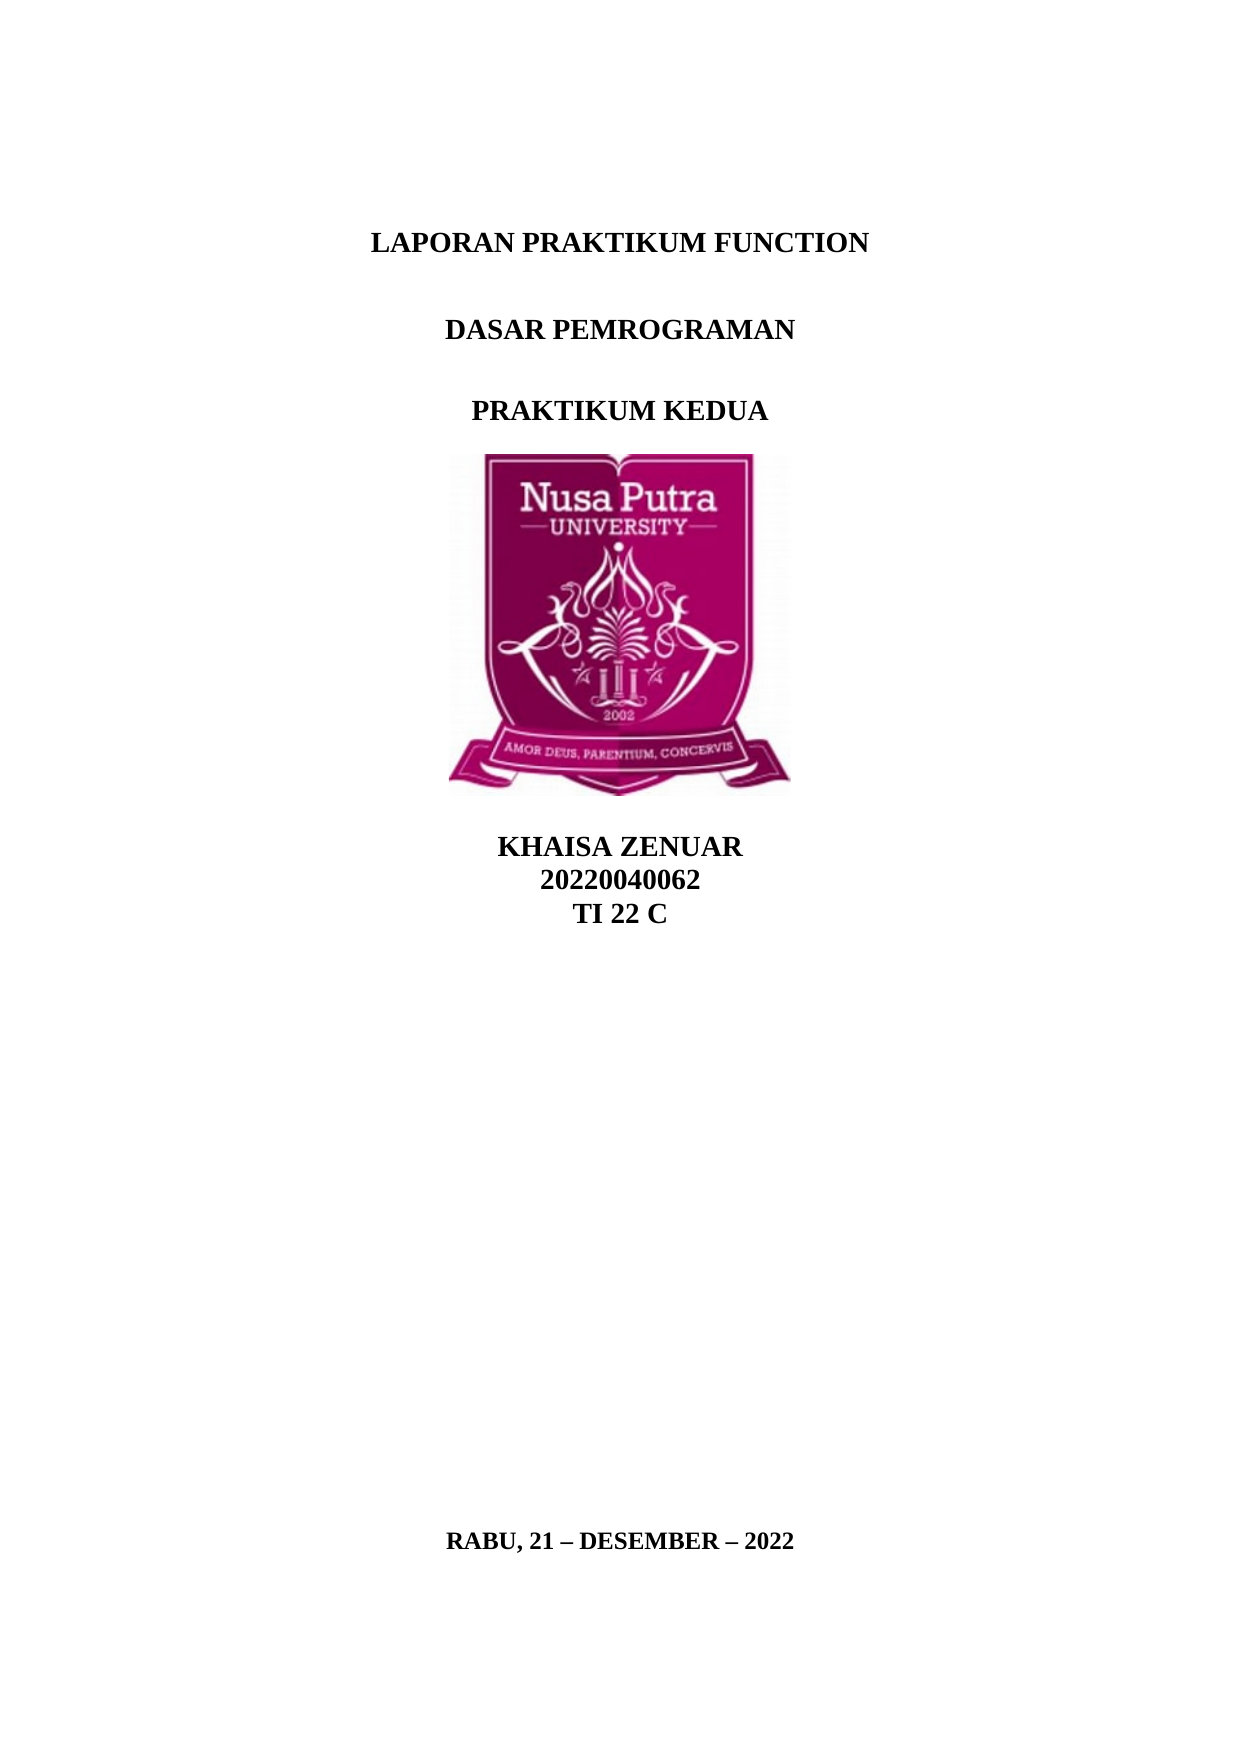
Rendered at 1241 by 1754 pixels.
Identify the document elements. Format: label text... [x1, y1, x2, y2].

text DASAR PEMROGRAMAN [150, 312, 1090, 345]
text PRAKTIKUM KEDUA [150, 393, 1090, 426]
text RABU, 21 – DESEMBER – 2022 [150, 1526, 1090, 1555]
text KHAISA ZENUAR [150, 829, 1090, 862]
text LAPORAN PRAKTIKUM FUNCTION [150, 226, 1090, 259]
picture [448, 454, 791, 796]
text 20220040062 [150, 862, 1090, 896]
text TI 22 C [150, 896, 1090, 929]
